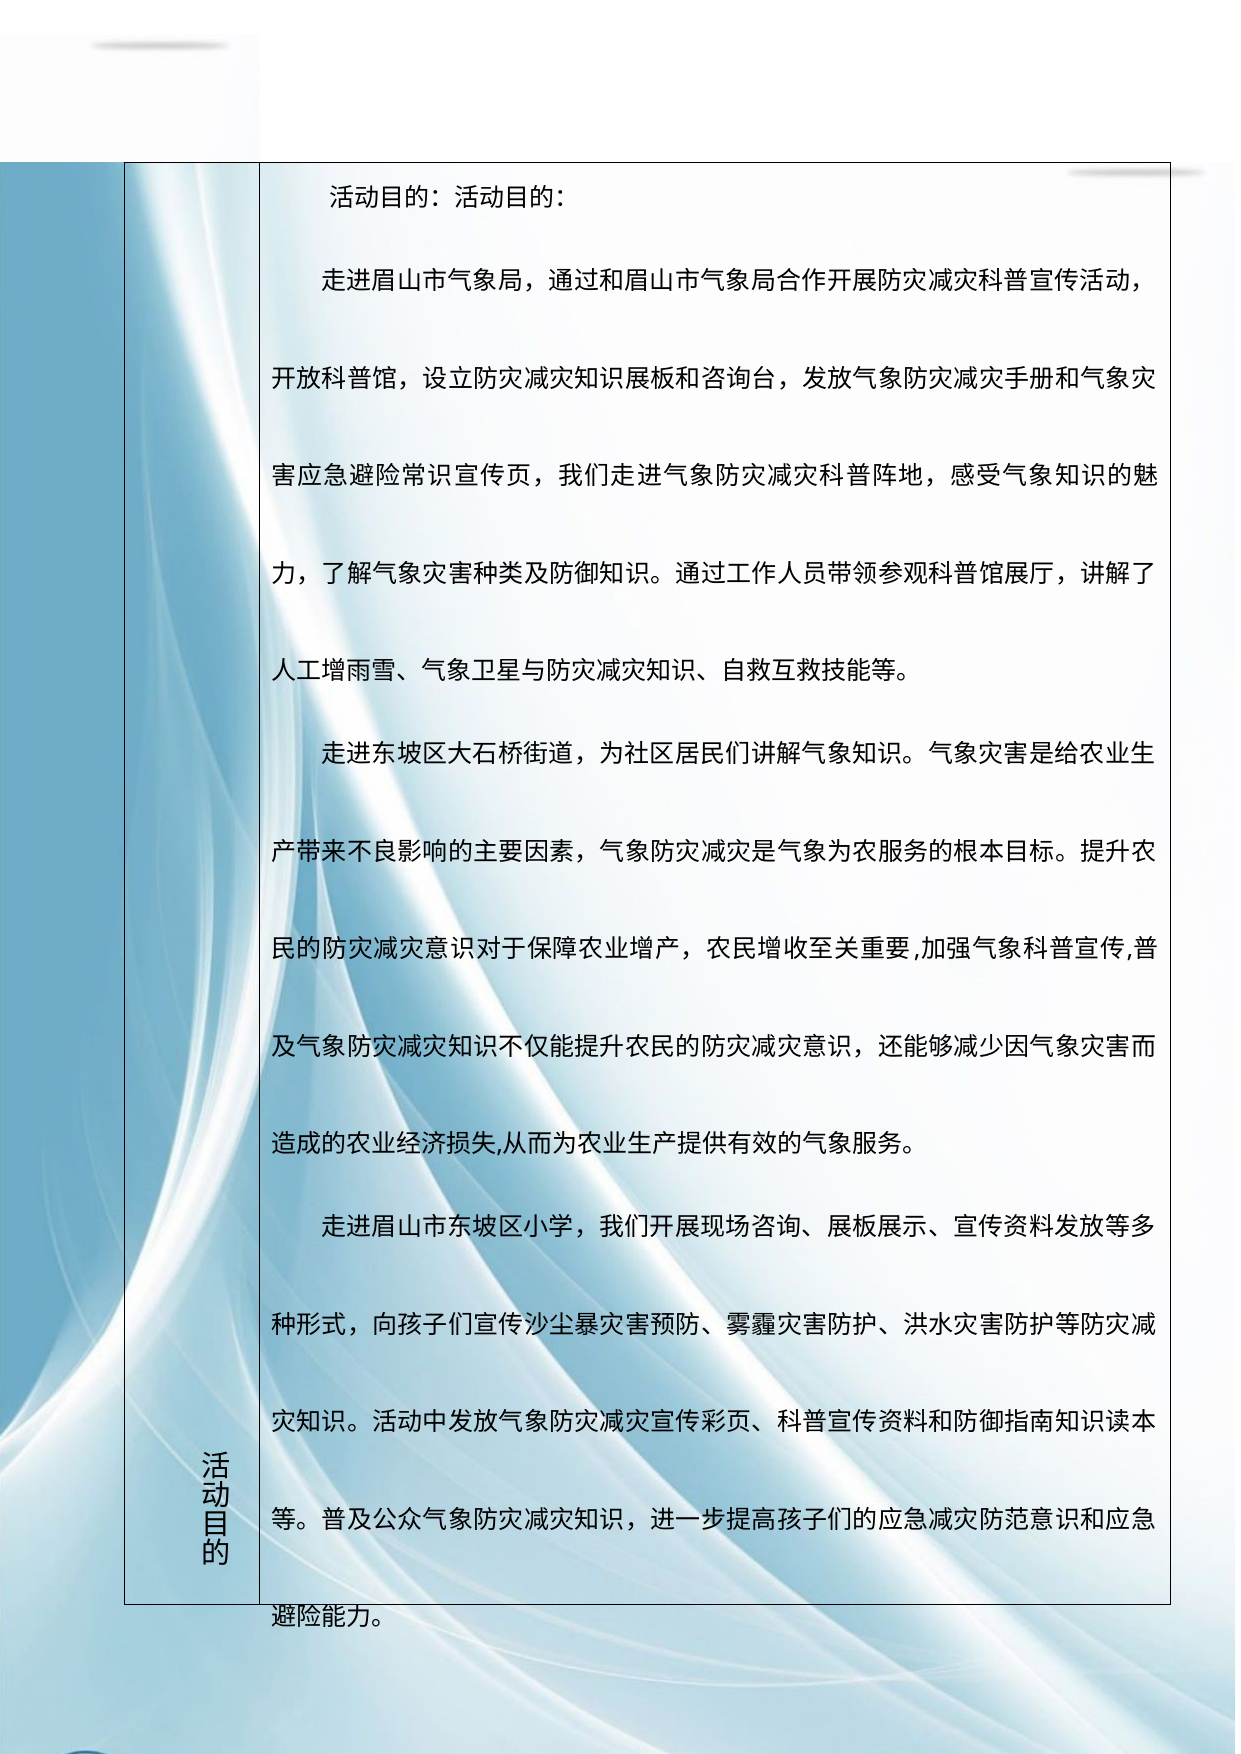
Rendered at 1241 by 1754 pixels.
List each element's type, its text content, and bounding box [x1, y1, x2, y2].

picture [0, 34, 1236, 1754]
table_cell 活动目的：活动目的： 走进眉山市气象局，通过和眉山市气象局合作开展防灾减灾科普宣传活动，开放科普馆，设立防灾减灾知识展板和咨询台，发放气象防灾减灾手册和气象灾害应急避险常识宣传页，我们走进气象防灾减灾科普阵地，感受气象知识的魅力，了解气象灾害种类及防御知识。通过工作人员带领参观科普馆展厅，讲解了人工增雨雪、气象卫星与防灾减灾知识、自救互救技能等。 走进东坡区大石桥街道，为社区居民们讲解气象知识。气象灾害是给农业生产带来不良影响的主要因素，气象防灾减灾是气象为农服务的根本目标。提升农民的防灾减灾意识对于保障农业增产，农民增收至关重要,加强气象科普宣传,普及气象防灾减灾知识不仅能提升农民的防灾减灾意识，还能够减少因气象灾害而造成的农业经济损失,从而为农业生产提供有效的气象服务。 走进眉山市东坡区小学，我们开展现场咨询、展板展示、宣传资料发放等多种形式，向孩子们宣传沙尘暴灾害预防、雾霾灾害防护、洪水灾害防护等防灾减灾知识。活动中发放气象防灾减灾宣传彩页、科普宣传资料和防御指南知识读本等。普及公众气象防灾减灾知识，进一步提高孩子们的应急减灾防范意识和应急避险能力。 走进眉山市东坡区万达广场，为过往的行人介绍气象灾害。气象灾害是自然灾害中最为频繁而又严重的灾害。我国是世界上自然灾害发生十分频繁、灾害种类甚多,造成损失十分严重的少数国家之一。每年由于干旱、洪涝、台风、暴雨、冰雹等灾害危及到人民生命和财产的安全,国民经济也受到了极大的损失,而且,随着经济的高速发展,自然灾害造成的损失亦呈上升发展趋势。气象灾害对人民生产生活带来严重危害，我们走进气象灾害高发地，并对当地百姓进行气象科普宣传，提高他们的应急减灾防范意识和应急避险能力。气象科普任重道远，我们气象防灾减灾南充小分队应该肩负重任，不仅将科普做好，做到人民心坎里，还要从这次活动中学到知识、锻炼自己，才不虚此行。 [260, 163, 1170, 1604]
table_cell 活动目的 [125, 163, 259, 1604]
picture [281, 1605, 290, 1617]
